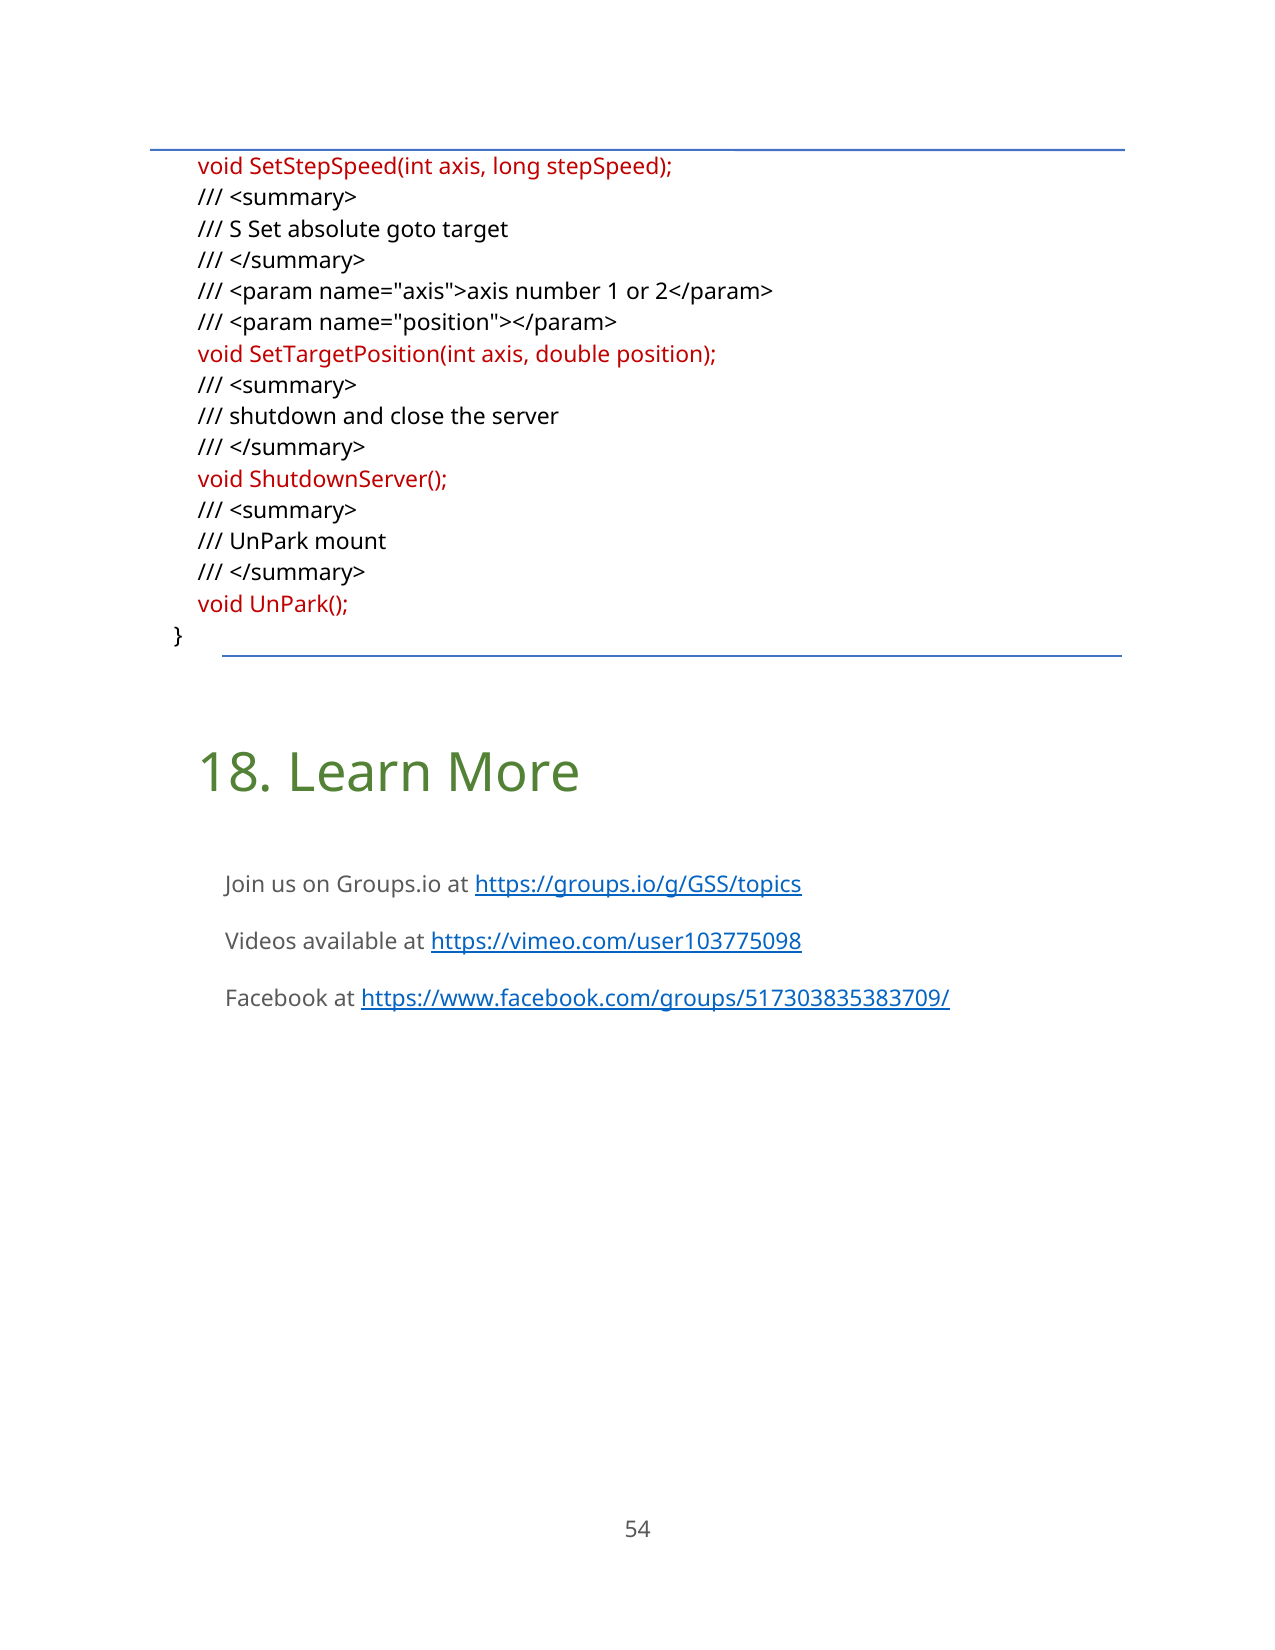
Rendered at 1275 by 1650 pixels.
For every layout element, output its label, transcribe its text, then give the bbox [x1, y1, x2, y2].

text void SetTargetPosition(int axis, double position); [150, 337, 1125, 369]
text Join us on Groups.io at https://groups.io/g/GSS/topics [225, 868, 1125, 899]
text /// <param name="position"></param> [150, 306, 1125, 337]
text /// <summary> [150, 369, 1125, 400]
text void ShutdownServer(); [150, 462, 1125, 494]
text /// <summary> [150, 181, 1125, 212]
text /// shutdown and close the server [150, 400, 1125, 431]
text /// <summary> [150, 494, 1125, 525]
subtitle Learn More [159, 733, 1125, 807]
text Videos available at https://vimeo.com/user103775098 [225, 925, 1125, 956]
text void SetStepSpeed(int axis, long stepSpeed); [150, 150, 1125, 181]
text /// S Set absolute goto target [150, 212, 1125, 244]
text /// <param name="axis">axis number 1 or 2</param> [150, 275, 1125, 306]
text void UnPark(); [150, 587, 1125, 619]
text /// UnPark mount [150, 525, 1125, 556]
text } [150, 619, 1125, 650]
text /// </summary> [150, 244, 1125, 275]
text /// </summary> [150, 431, 1125, 462]
text Facebook at https://www.facebook.com/groups/517303835383709/ [225, 982, 1125, 1013]
text /// </summary> [150, 556, 1125, 587]
